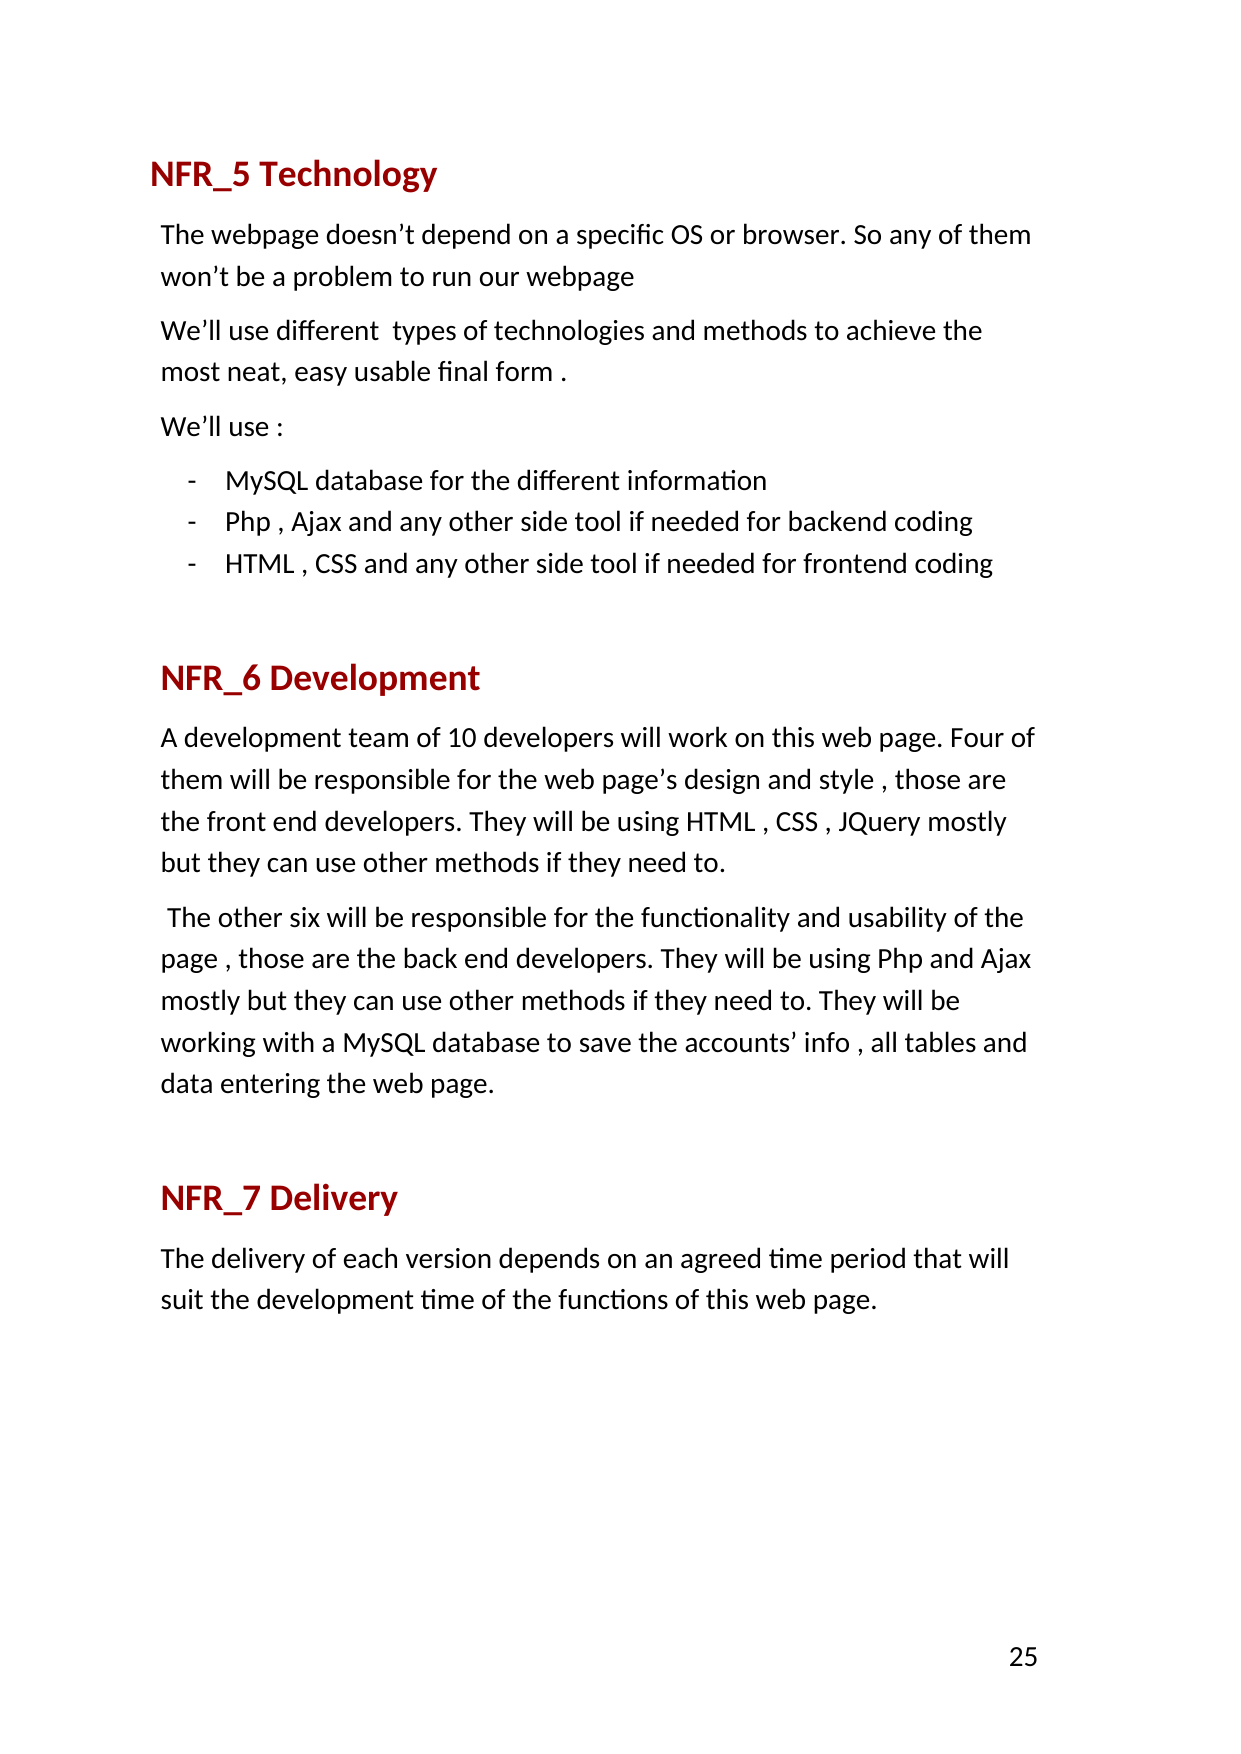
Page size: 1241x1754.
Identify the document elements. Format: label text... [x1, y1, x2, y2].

subtitle NFR_6 Development [160, 653, 1038, 699]
text A development team of 10 developers will work on this web page. Four of them will be responsible for the web page’s design and style , those are the front end developers. They will be using HTML , CSS , JQuery mostly but they can use other methods if they need to. [160, 719, 1038, 880]
text The delivery of each version depends on an agreed time period that will suit the development time of the functions of this web page. [160, 1240, 1038, 1317]
list HTML , CSS and any other side tool if needed for frontend coding [187, 545, 1038, 581]
text The other six will be responsible for the functionality and usability of the page , those are the back end developers. They will be using Php and Ajax mostly but they can use other methods if they need to. They will be working with a MySQL database to save the accounts’ info , all tables and data entering the web page. [160, 899, 1038, 1101]
subtitle NFR_7 Delivery [160, 1174, 1038, 1219]
text We’ll use different types of technologies and methods to achieve the most neat, easy usable final form . [160, 312, 1038, 389]
list Php , Ajax and any other side tool if needed for backend coding [187, 503, 1038, 539]
list MySQL database for the different information [187, 462, 1038, 497]
text The webpage doesn’t depend on a specific OS or browser. So any of them won’t be a problem to run our webpage [160, 216, 1038, 293]
text We’ll use : [160, 408, 1038, 443]
subtitle NFR_5 Technology [150, 150, 1038, 196]
